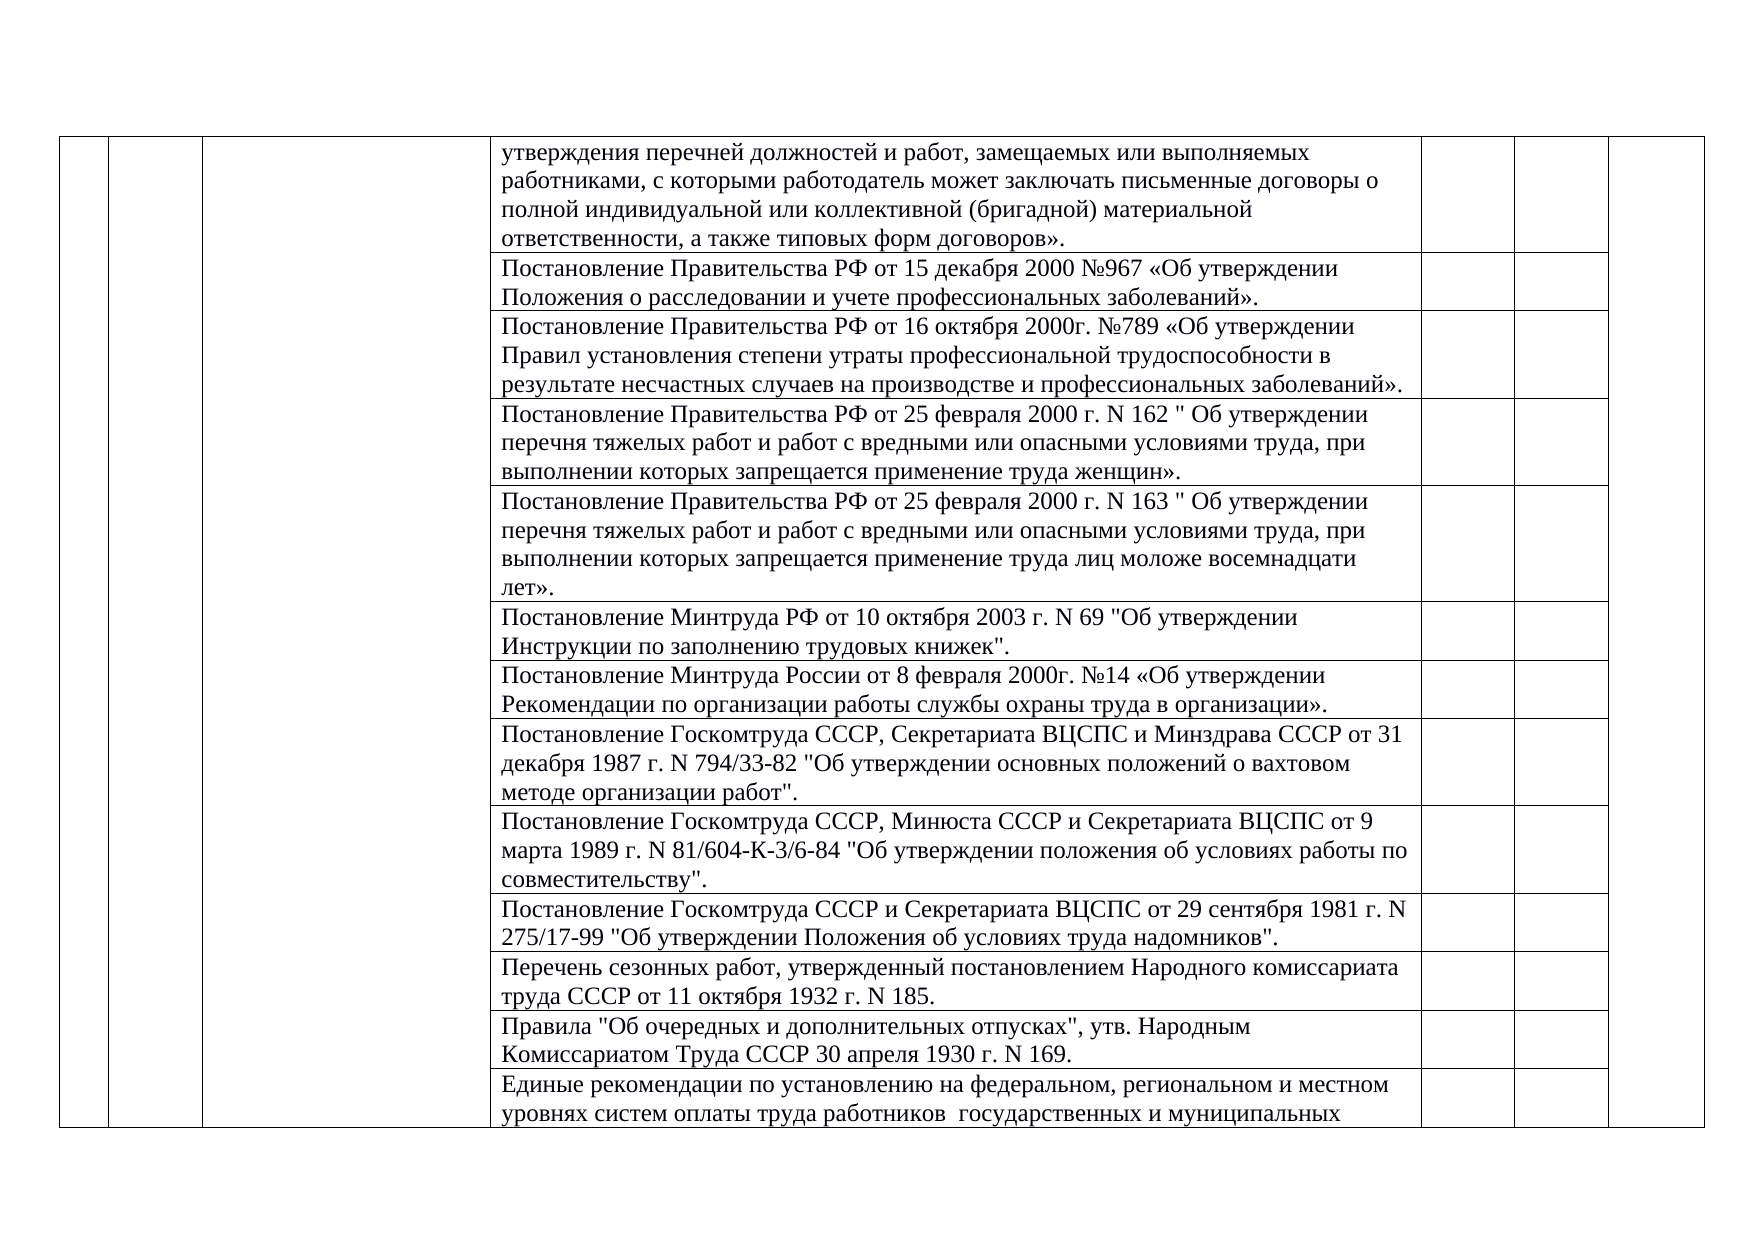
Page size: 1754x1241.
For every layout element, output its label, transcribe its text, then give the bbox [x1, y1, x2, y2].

table_cell Постановление Правительства РФ от 25 февраля 2000 г. N 163 " Об утверждении перечня тяжелых работ и работ с вредными или опасными условиями труда, при выполнении которых запрещается применение труда лиц моложе восемнадцати лет». [491, 486, 1421, 601]
table_cell [1515, 719, 1608, 805]
table_cell [1515, 1011, 1608, 1068]
table_cell [1515, 486, 1608, 601]
table_cell Постановление Правительства РФ от 16 октября 2000г. №789 «Об утверждении Правил установления степени утраты профессиональной трудоспособности в результате несчастных случаев на производстве и профессиональных заболеваний». [491, 311, 1421, 398]
table_cell [1422, 1011, 1514, 1068]
table_cell Постановление Правительства РФ от 25 февраля 2000 г. N 162 " Об утверждении перечня тяжелых работ и работ с вредными или опасными условиями труда, при выполнении которых запрещается применение труда женщин». [491, 399, 1421, 485]
table_cell [1515, 894, 1608, 951]
table_cell [1422, 894, 1514, 951]
table_cell [1422, 952, 1514, 1010]
table_cell [1422, 719, 1514, 805]
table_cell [491, 1069, 1421, 1127]
table_cell [1515, 602, 1608, 659]
table_cell [1422, 399, 1514, 485]
table_cell Постановление Правительства РФ от 15 декабря 2000 №967 «Об утверждении Положения о расследовании и учете профессиональных заболеваний». [491, 253, 1421, 310]
table_cell [1422, 311, 1514, 398]
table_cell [491, 137, 1421, 252]
table_cell [1515, 311, 1608, 398]
table_cell [1422, 137, 1514, 252]
table_cell [1422, 1069, 1514, 1127]
table_cell Перечень сезонных работ, утвержденный постановлением Народного комиссариата труда СССР от 11 октября 1932 г. N 185. [491, 952, 1421, 1010]
table_cell [1515, 806, 1608, 893]
table_cell [1422, 253, 1514, 310]
table_cell [1422, 806, 1514, 893]
table_cell Постановление Госкомтруда СССР и Секретариата ВЦСПС от 29 сентября 1981 г. N 275/17-99 "Об утверждении Положения об условиях труда надомников". [491, 894, 1421, 951]
table_cell [1422, 602, 1514, 659]
table_cell [1515, 137, 1608, 252]
table_cell Постановление Госкомтруда СССР, Минюста СССР и Секретариата ВЦСПС от 9 марта 1989 г. N 81/604-К-3/6-84 "Об утверждении положения об условиях работы по совместительству". [491, 806, 1421, 893]
table_cell Правила "Об очередных и дополнительных отпусках", утв. Народным Комиссариатом Труда СССР 30 апреля 1930 г. N 169. [491, 1011, 1421, 1068]
table_cell [1422, 661, 1514, 718]
table_cell [1515, 661, 1608, 718]
table_cell Постановление Минтруда РФ от 10 октября 2003 г. N 69 "Об утверждении Инструкции по заполнению трудовых книжек". [491, 602, 1421, 659]
table_cell [1515, 1069, 1608, 1127]
table_cell [1515, 952, 1608, 1010]
table_cell Постановление Минтруда России от 8 февраля 2000г. №14 «Об утверждении Рекомендации по организации работы службы охраны труда в организации». [491, 661, 1421, 718]
table_cell [1515, 253, 1608, 310]
table_cell [1515, 399, 1608, 485]
table_cell Постановление Госкомтруда СССР, Секретариата ВЦСПС и Минздрава СССР от 31 декабря 1987 г. N 794/33-82 "Об утверждении основных положений о вахтовом методе организации работ". [491, 719, 1421, 805]
table_cell [1422, 486, 1514, 601]
